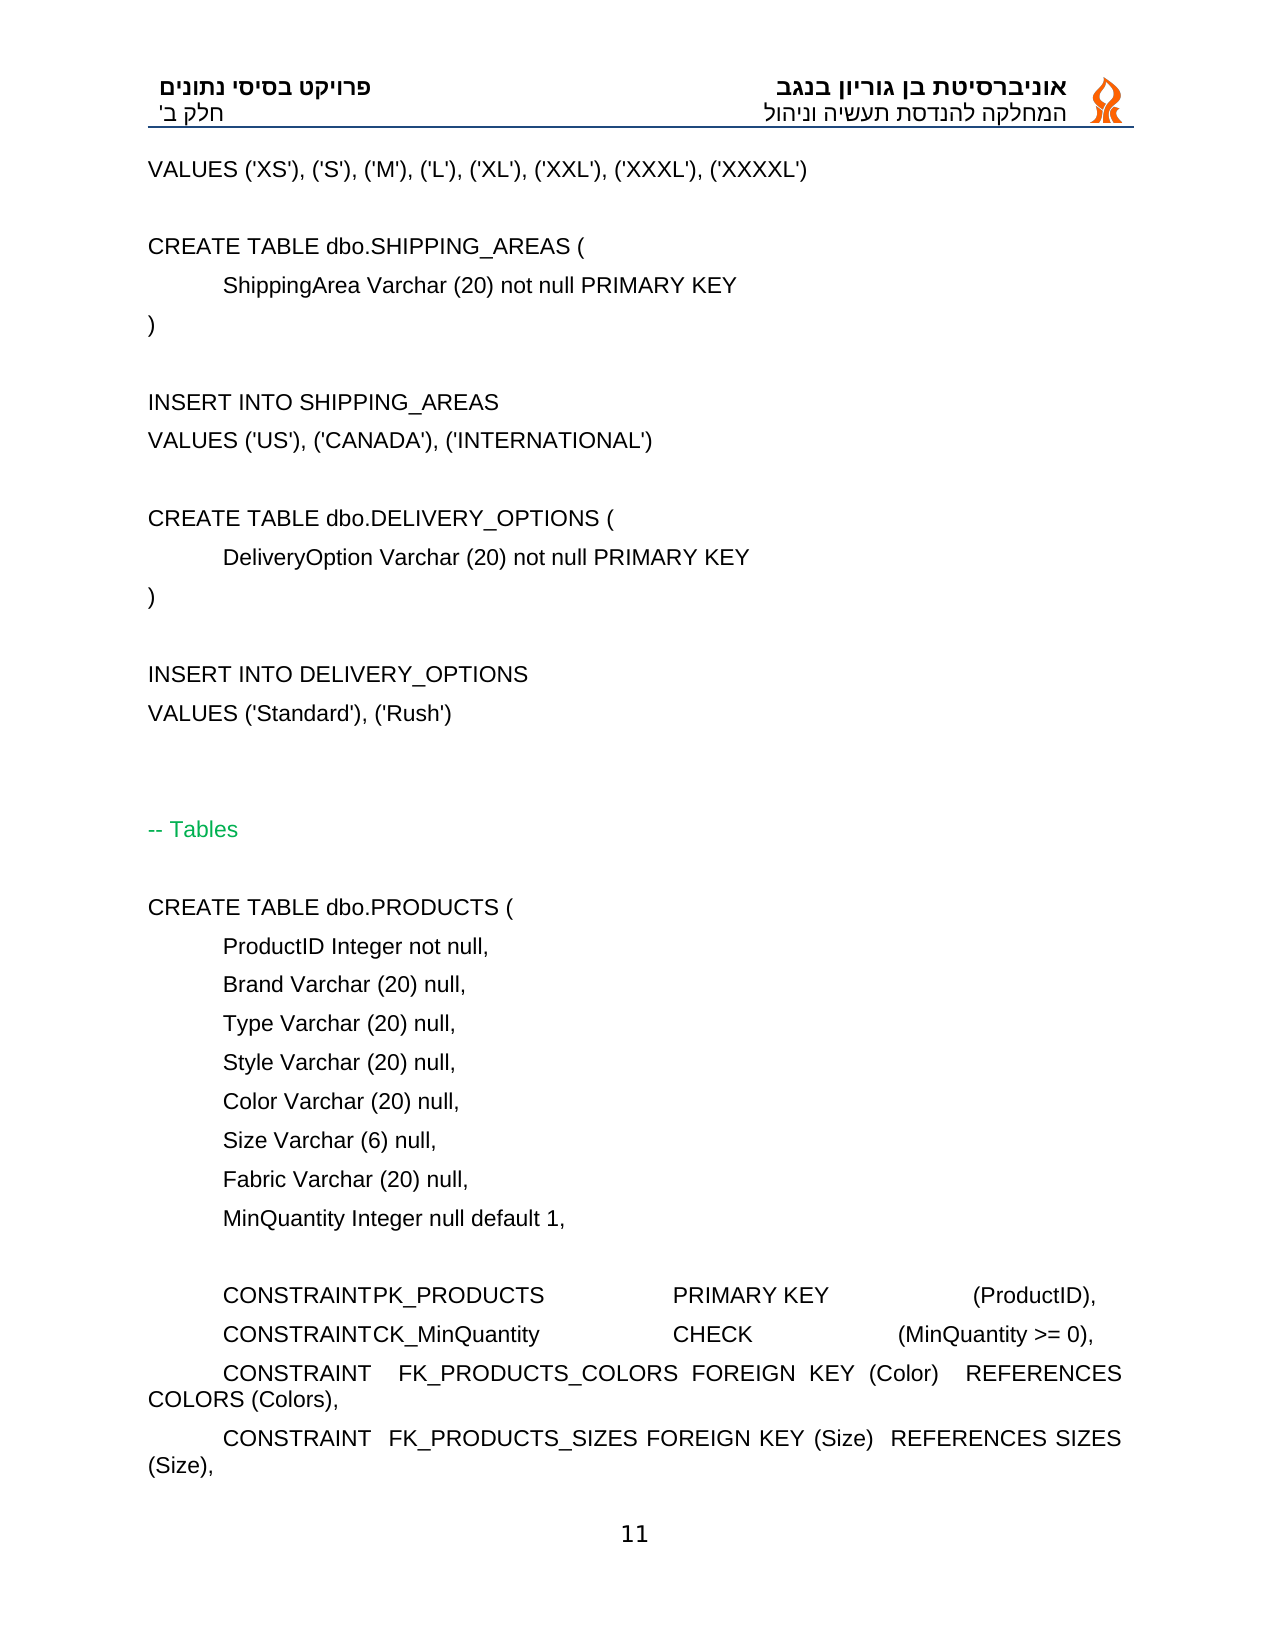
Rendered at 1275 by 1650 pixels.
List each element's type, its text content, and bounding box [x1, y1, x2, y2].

text VALUES ('XS'), ('S'), ('M'), ('L'), ('XL'), ('XXL'), ('XXXL'), ('XXXXL') [148, 156, 1122, 182]
text Color Varchar (20) null, [148, 1088, 1122, 1114]
text VALUES ('US'), ('CANADA'), ('INTERNATIONAL') [148, 427, 1122, 454]
text CONSTRAINT FK_PRODUCTS_COLORS FOREIGN KEY (Color) REFERENCES COLORS (Colors), [148, 1360, 1122, 1413]
text CREATE TABLE dbo.SHIPPING_AREAS ( [148, 233, 1122, 259]
text ) [148, 583, 1122, 609]
text Style Varchar (20) null, [148, 1049, 1122, 1076]
text INSERT INTO SHIPPING_AREAS [148, 389, 1122, 415]
text Type Varchar (20) null, [148, 1010, 1122, 1037]
text VALUES ('Standard'), ('Rush') [148, 699, 1122, 726]
picture [1089, 77, 1123, 123]
text ) [148, 311, 1122, 337]
text MinQuantity Integer null default 1, [148, 1204, 1122, 1231]
text CREATE TABLE dbo.DELIVERY_OPTIONS ( [148, 505, 1122, 532]
text -- Tables [148, 816, 1122, 842]
text Size Varchar (6) null, [148, 1127, 1122, 1153]
text ShippingArea Varchar (20) not null PRIMARY KEY [148, 272, 1122, 298]
text Brand Varchar (20) null, [148, 971, 1122, 998]
text DeliveryOption Varchar (20) not null PRIMARY KEY [148, 544, 1122, 570]
text CREATE TABLE dbo.PRODUCTS ( [148, 894, 1122, 920]
text CONSTRAINT CK_MinQuantity CHECK (MinQuantity >= 0), [148, 1321, 1122, 1347]
text Fabric Varchar (20) null, [148, 1166, 1122, 1192]
text ProductID Integer not null, [148, 933, 1122, 959]
text INSERT INTO DELIVERY_OPTIONS [148, 661, 1122, 687]
text CONSTRAINT FK_PRODUCTS_SIZES FOREIGN KEY (Size) REFERENCES SIZES (Size), [148, 1425, 1122, 1478]
text CONSTRAINT PK_PRODUCTS PRIMARY KEY (ProductID), [148, 1282, 1122, 1309]
